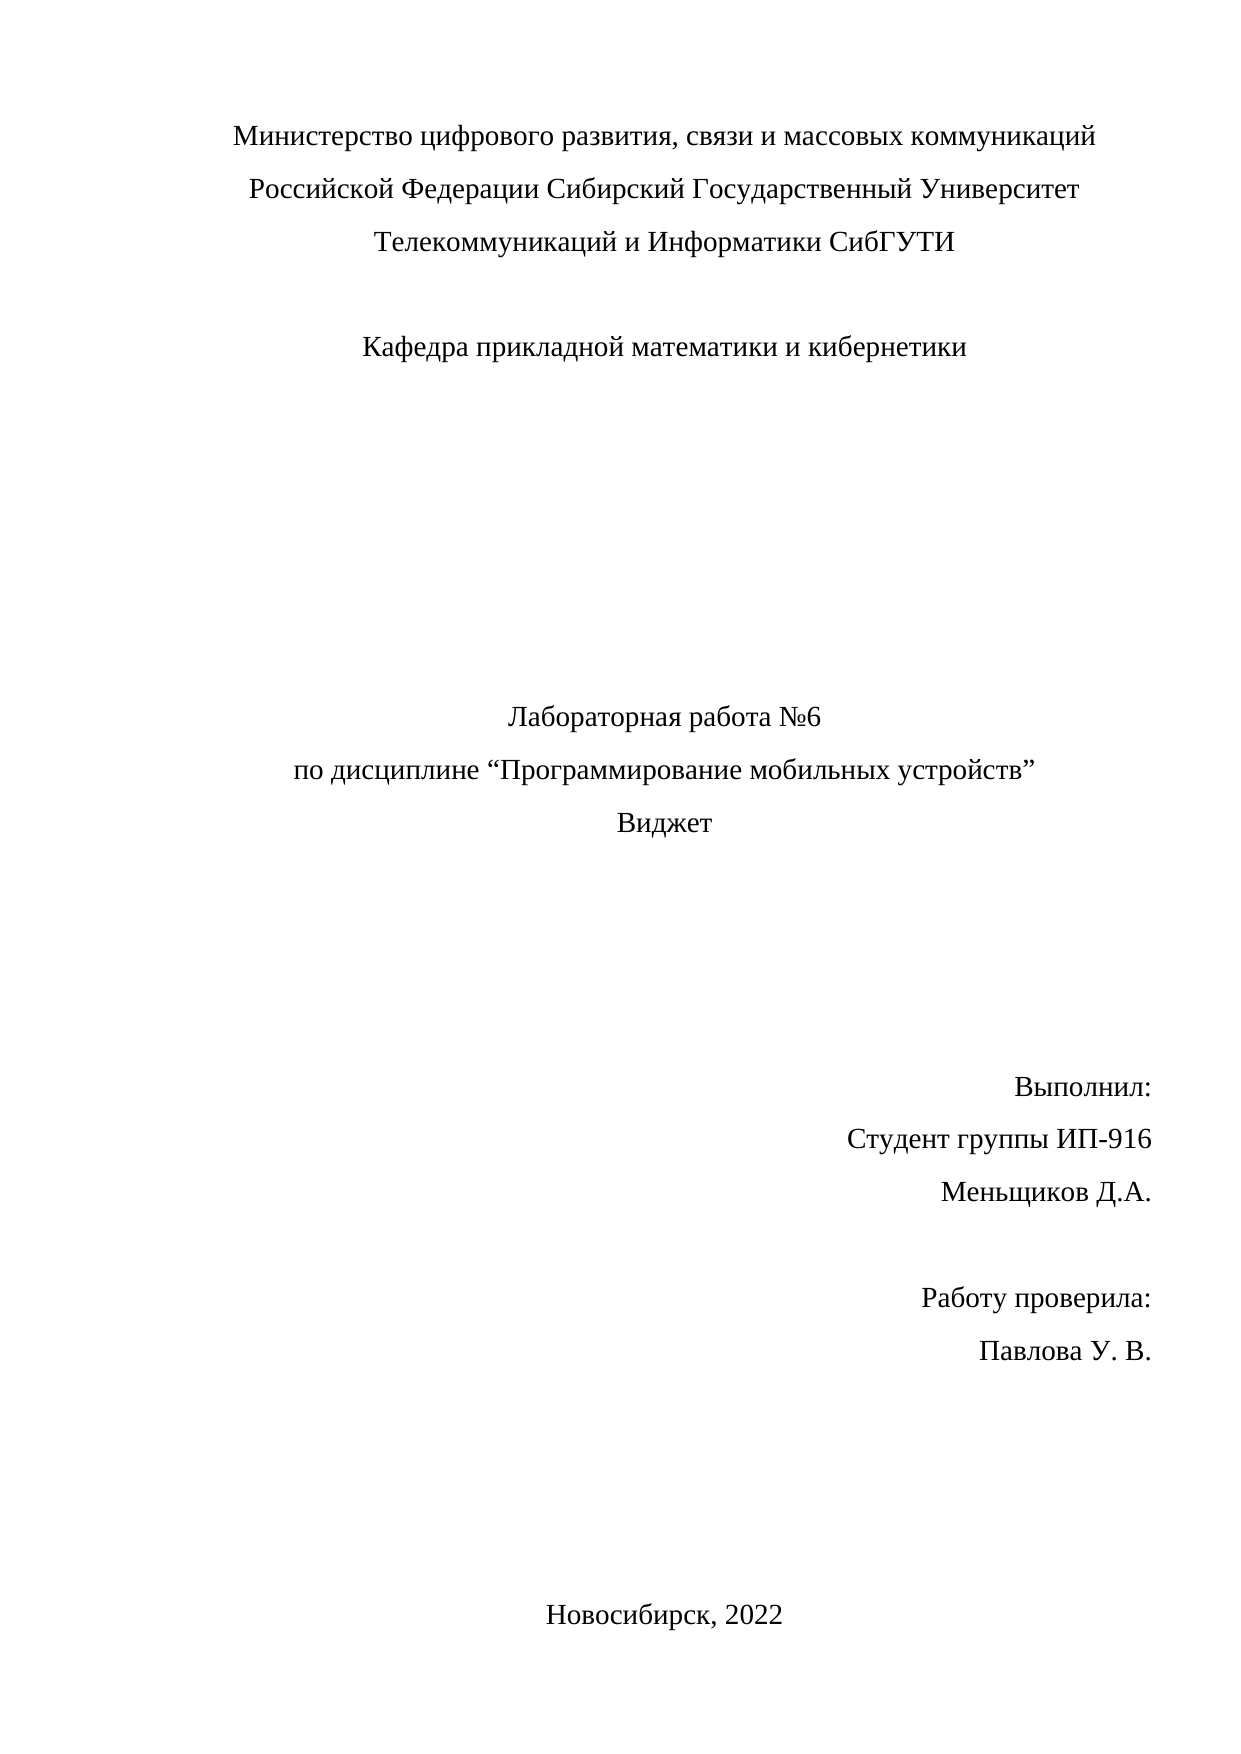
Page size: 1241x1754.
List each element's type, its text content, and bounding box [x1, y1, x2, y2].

text Новосибирск, 2022 [177, 1597, 1152, 1630]
text Министерство цифрового развития, связи и массовых коммуникаций [177, 118, 1152, 152]
text Павлова У. В. [177, 1333, 1152, 1366]
text Студент группы ИП-916 [177, 1122, 1152, 1155]
text Выполнил: [177, 1069, 1152, 1102]
text Российской Федерации Сибирский Государственный Университет [177, 171, 1152, 204]
text Работу проверила: [177, 1280, 1152, 1313]
text Кафедра прикладной математики и кибернетики [177, 329, 1152, 363]
text Меньщиков Д.А. [177, 1174, 1152, 1208]
text Виджет [177, 805, 1152, 838]
text Телекоммуникаций и Информатики СибГУТИ [177, 224, 1152, 257]
text по дисциплине “Программирование мобильных устройств” [177, 752, 1152, 785]
text Лабораторная работа №6 [177, 699, 1152, 733]
